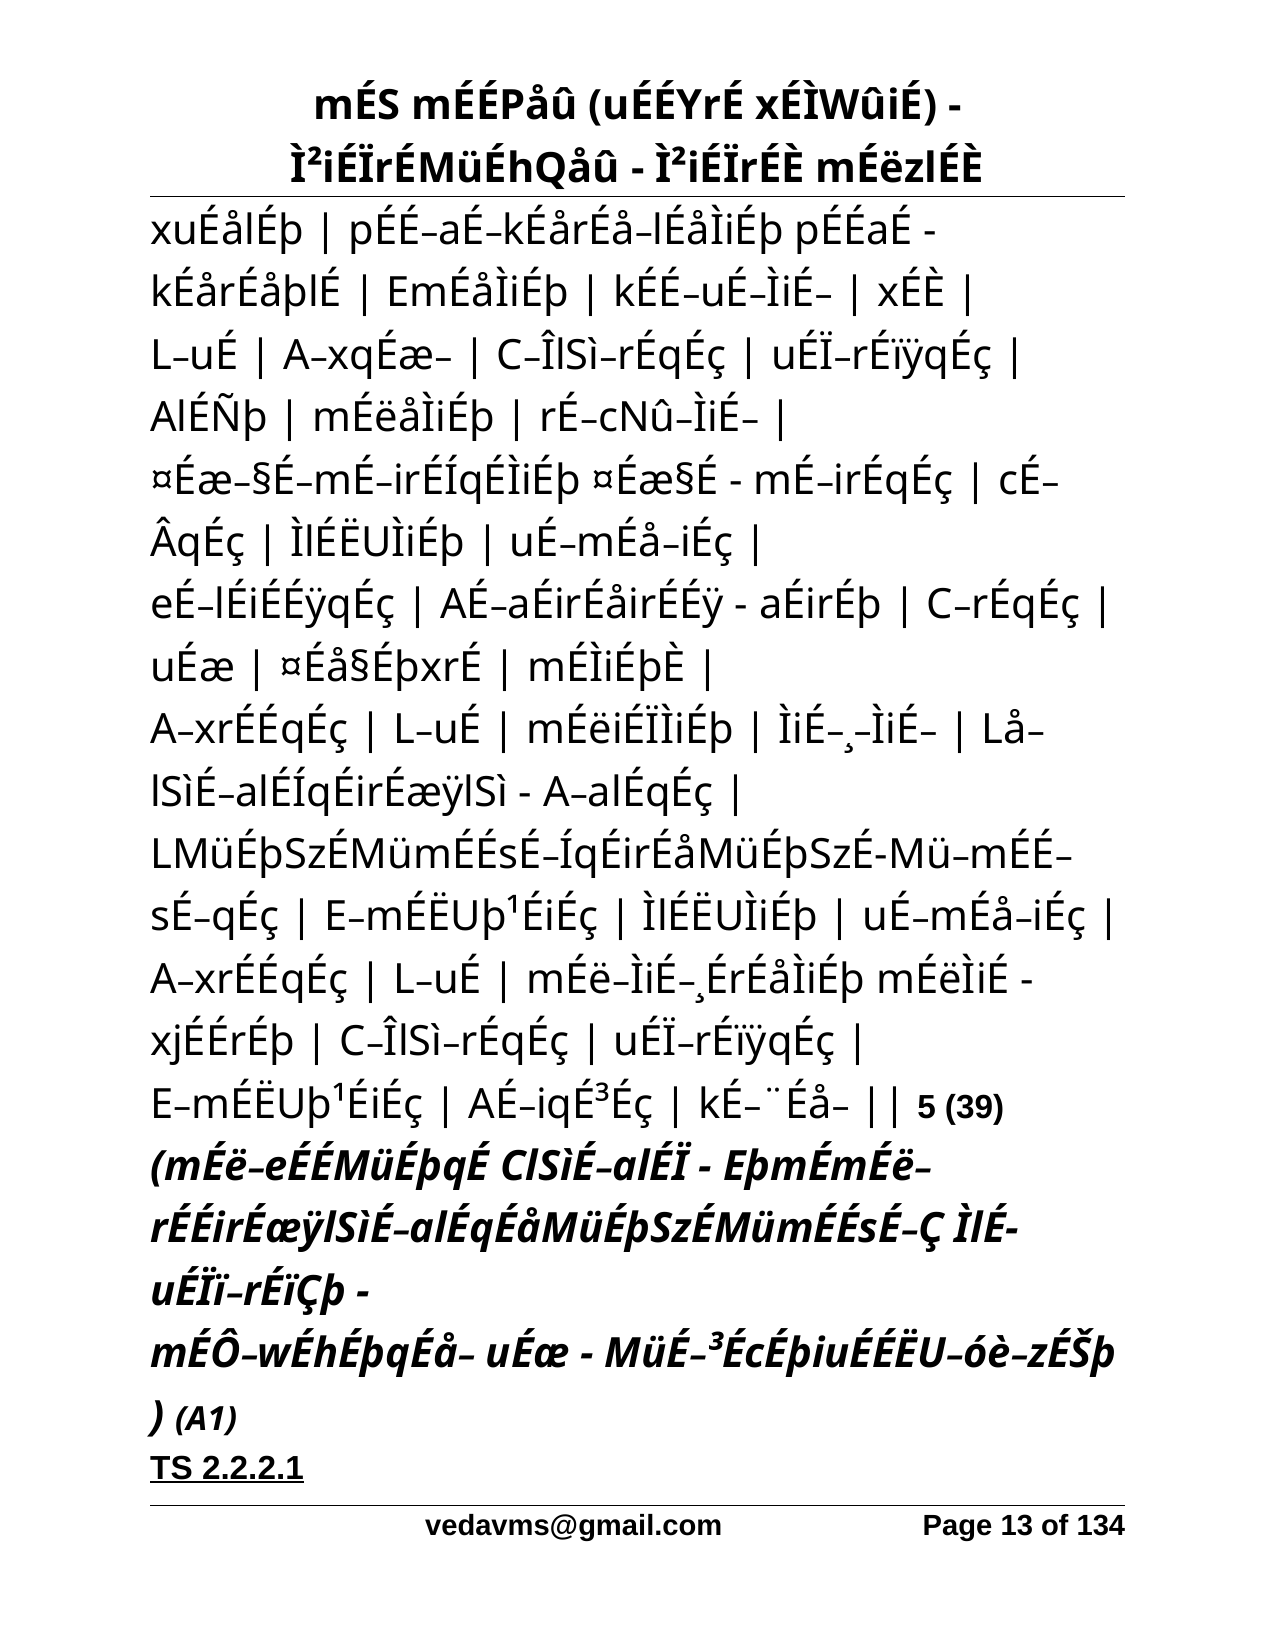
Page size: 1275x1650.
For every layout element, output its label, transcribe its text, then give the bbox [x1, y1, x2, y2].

text xuÉålÉþ | pÉÉ–aÉ–kÉårÉå–lÉåÌiÉþ pÉÉaÉ - kÉårÉåþlÉ | EmÉåÌiÉþ | kÉÉ–uÉ–ÌiÉ– | xÉÈ | [150, 200, 1125, 319]
text L–uÉ | A–xqÉæ– | C–ÎlSì–rÉqÉç | uÉÏ–rÉïÿqÉç | AlÉÑþ | mÉëåÌiÉþ | rÉ–cNû–ÌiÉ– | [150, 325, 1125, 444]
text TS 2.2.2.1 [150, 1448, 1158, 1486]
text eÉ–lÉiÉÉÿqÉç | AÉ–aÉirÉåirÉÉÿ - aÉirÉþ | C–rÉqÉç | uÉæ | ¤Éå§ÉþxrÉ | mÉÌiÉþÈ | [150, 574, 1125, 693]
text LMüÉþSzÉMümÉÉsÉ–ÍqÉirÉåMüÉþSzÉ-Mü–mÉÉ–sÉ–qÉç | E–mÉËUþ¹ÉiÉç | ÌlÉËUÌiÉþ | uÉ–mÉå–iÉç | [150, 824, 1125, 943]
text (mÉë–eÉÉMüÉþqÉ ClSìÉ–alÉÏ - EþmÉmÉë–rÉÉirÉæÿlSìÉ–alÉqÉåMüÉþSzÉMümÉÉsÉ–Ç ÌlÉ- uÉÏï–rÉïÇþ - [150, 1136, 1125, 1317]
text E–mÉËUþ¹ÉiÉç | AÉ–iqÉ³Éç | kÉ–¨Éå– || 5 (39) [150, 1073, 1125, 1130]
text A–xrÉÉqÉç | L–uÉ | mÉëiÉÏÌiÉþ | ÌiÉ–¸–ÌiÉ– | Lå–lSìÉ–alÉÍqÉirÉæÿlSì - A–alÉqÉç | [150, 699, 1125, 818]
text mÉÔ–wÉhÉþqÉå– uÉæ - MüÉ–³ÉcÉþiuÉÉËU–óè–zÉŠþ ) (A1) [150, 1323, 1125, 1442]
text ¤Éæ–§É–mÉ–irÉÍqÉÌiÉþ ¤Éæ§É - mÉ–irÉqÉç | cÉ–ÂqÉç | ÌlÉËUÌiÉþ | uÉ–mÉå–iÉç | [150, 449, 1125, 569]
text A–xrÉÉqÉç | L–uÉ | mÉë–ÌiÉ–¸ÉrÉåÌiÉþ mÉëÌiÉ - xjÉÉrÉþ | C–ÎlSì–rÉqÉç | uÉÏ–rÉïÿqÉç | [150, 949, 1125, 1068]
